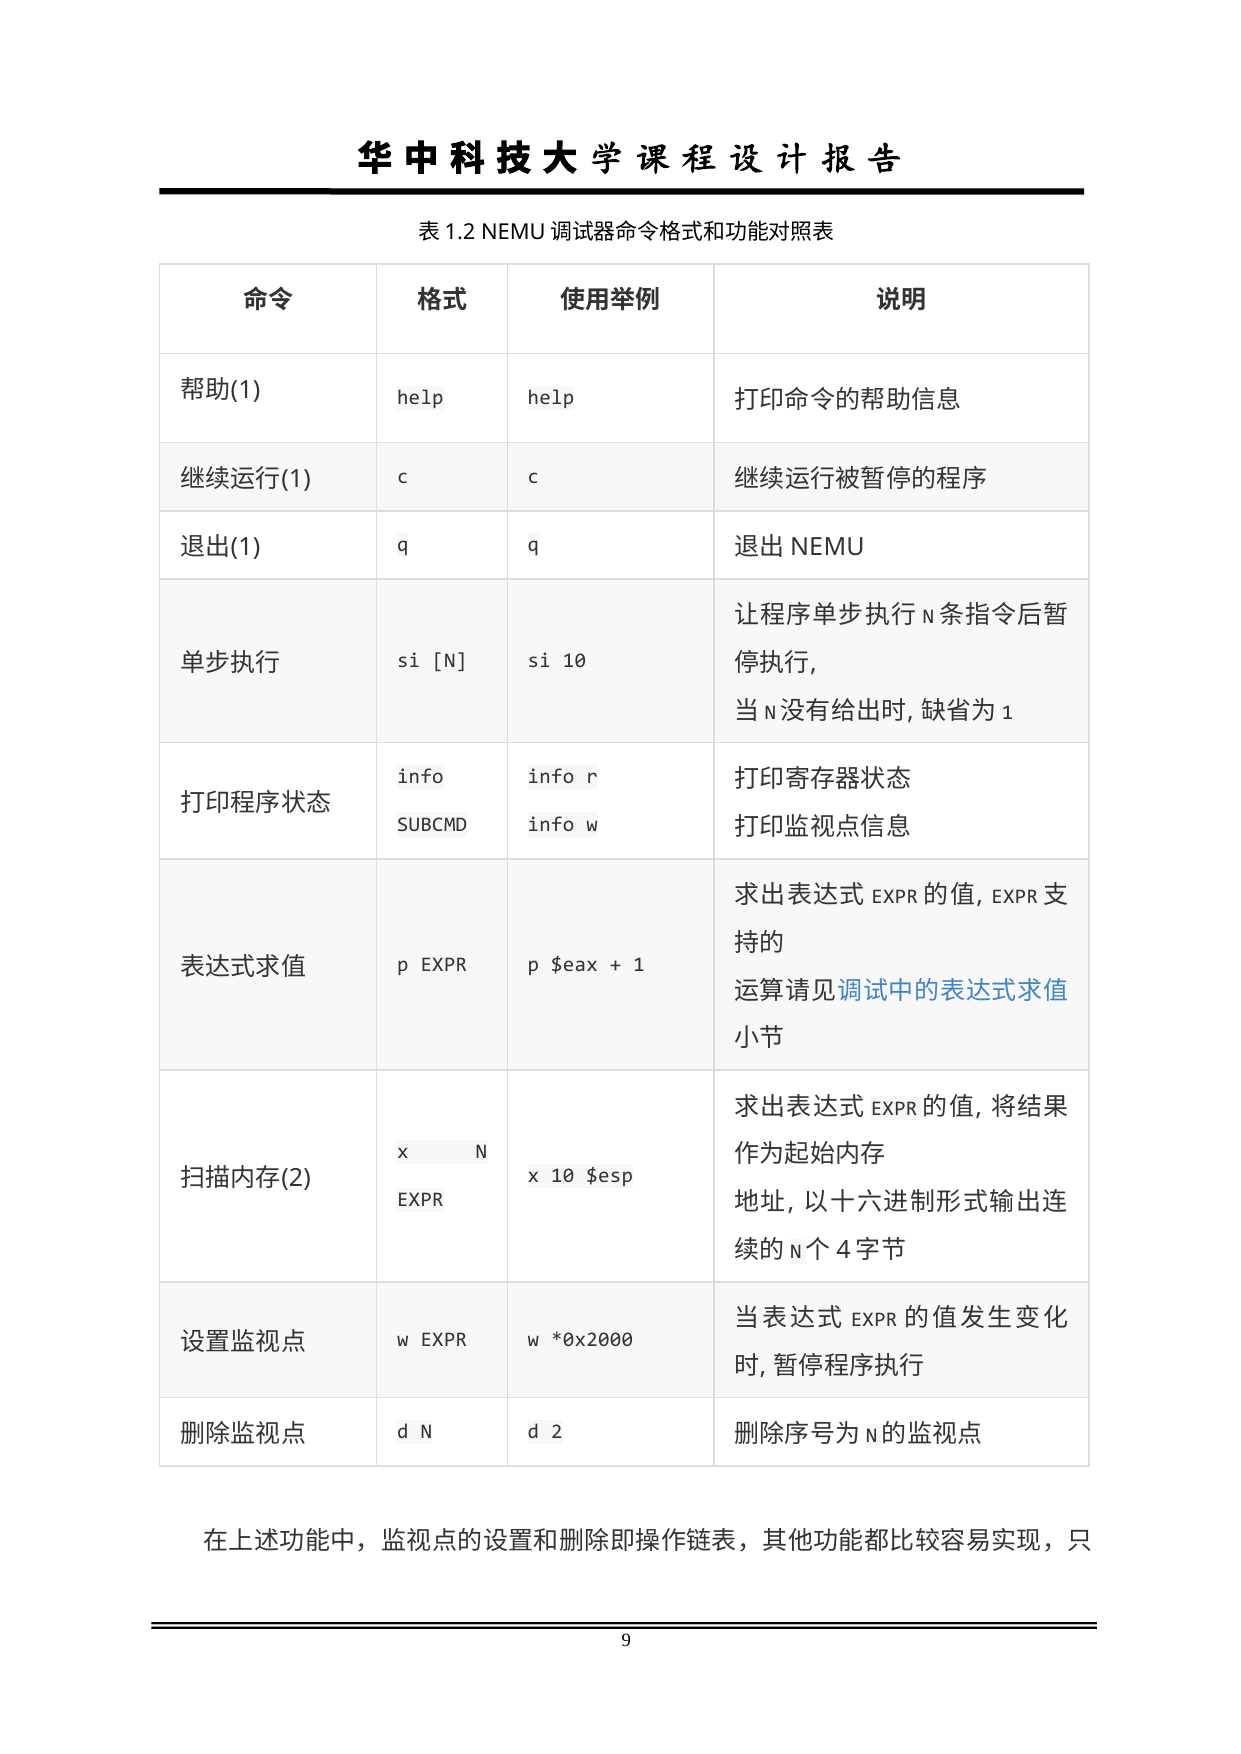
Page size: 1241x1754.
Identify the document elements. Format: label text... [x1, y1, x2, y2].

table_cell q [377, 512, 507, 578]
table_cell 求出表达式EXPR的值, EXPR支持的 运算请见调试中的表达式求值小节 [715, 860, 1088, 1069]
table_cell 求出表达式EXPR的值, 将结果作为起始内存 地址, 以十六进制形式输出连续的N个4字节 [715, 1071, 1088, 1281]
table_cell info r info w [508, 743, 713, 858]
picture [151, 1622, 1100, 1629]
table_cell 设置监视点 [160, 1283, 376, 1397]
table_cell w *0x2000 [508, 1283, 713, 1397]
table_cell 打印命令的帮助信息 [715, 354, 1088, 442]
table_cell help [508, 354, 713, 442]
table_cell q [508, 512, 713, 578]
table_cell 打印寄存器状态 打印监视点信息 [715, 743, 1088, 858]
table_cell si [N] [377, 580, 507, 742]
table_cell d N [377, 1398, 507, 1465]
table_cell 扫描内存(2) [160, 1071, 376, 1281]
table_cell 删除监视点 [160, 1398, 376, 1465]
table_cell 单步执行 [160, 580, 376, 742]
table_cell d 2 [508, 1398, 713, 1465]
table_cell p $eax + 1 [508, 860, 713, 1069]
table_cell info SUBCMD [377, 743, 507, 858]
table_cell help [377, 354, 507, 442]
table_cell 打印程序状态 [160, 743, 376, 858]
table_cell p EXPR [377, 860, 507, 1069]
table_cell 当表达式EXPR的值发生变化时, 暂停程序执行 [715, 1283, 1088, 1397]
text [159, 1514, 1093, 1562]
table_cell 删除序号为N的监视点 [715, 1398, 1088, 1465]
table_cell 退出(1) [160, 512, 376, 578]
table_header 使用举例 [508, 265, 713, 352]
table_cell 继续运行被暂停的程序 [715, 443, 1088, 510]
table_cell x 10 $esp [508, 1071, 713, 1281]
text 表1.2 NEMU调试器命令格式和功能对照表 [159, 206, 1093, 254]
table_header 命令 [160, 265, 376, 352]
table_cell 让程序单步执行N条指令后暂停执行, 当N没有给出时, 缺省为1 [715, 580, 1088, 742]
table_cell 退出NEMU [715, 512, 1088, 578]
table_cell 表达式求值 [160, 860, 376, 1069]
table_cell si 10 [508, 580, 713, 742]
table_cell x N EXPR [377, 1071, 507, 1281]
table_header 格式 [377, 265, 507, 352]
table_cell 帮助(1) [160, 354, 376, 442]
table_header 说明 [715, 265, 1088, 352]
table_cell w EXPR [377, 1283, 507, 1397]
table_cell c [508, 443, 713, 510]
table_cell c [377, 443, 507, 510]
table_cell 继续运行(1) [160, 443, 376, 510]
